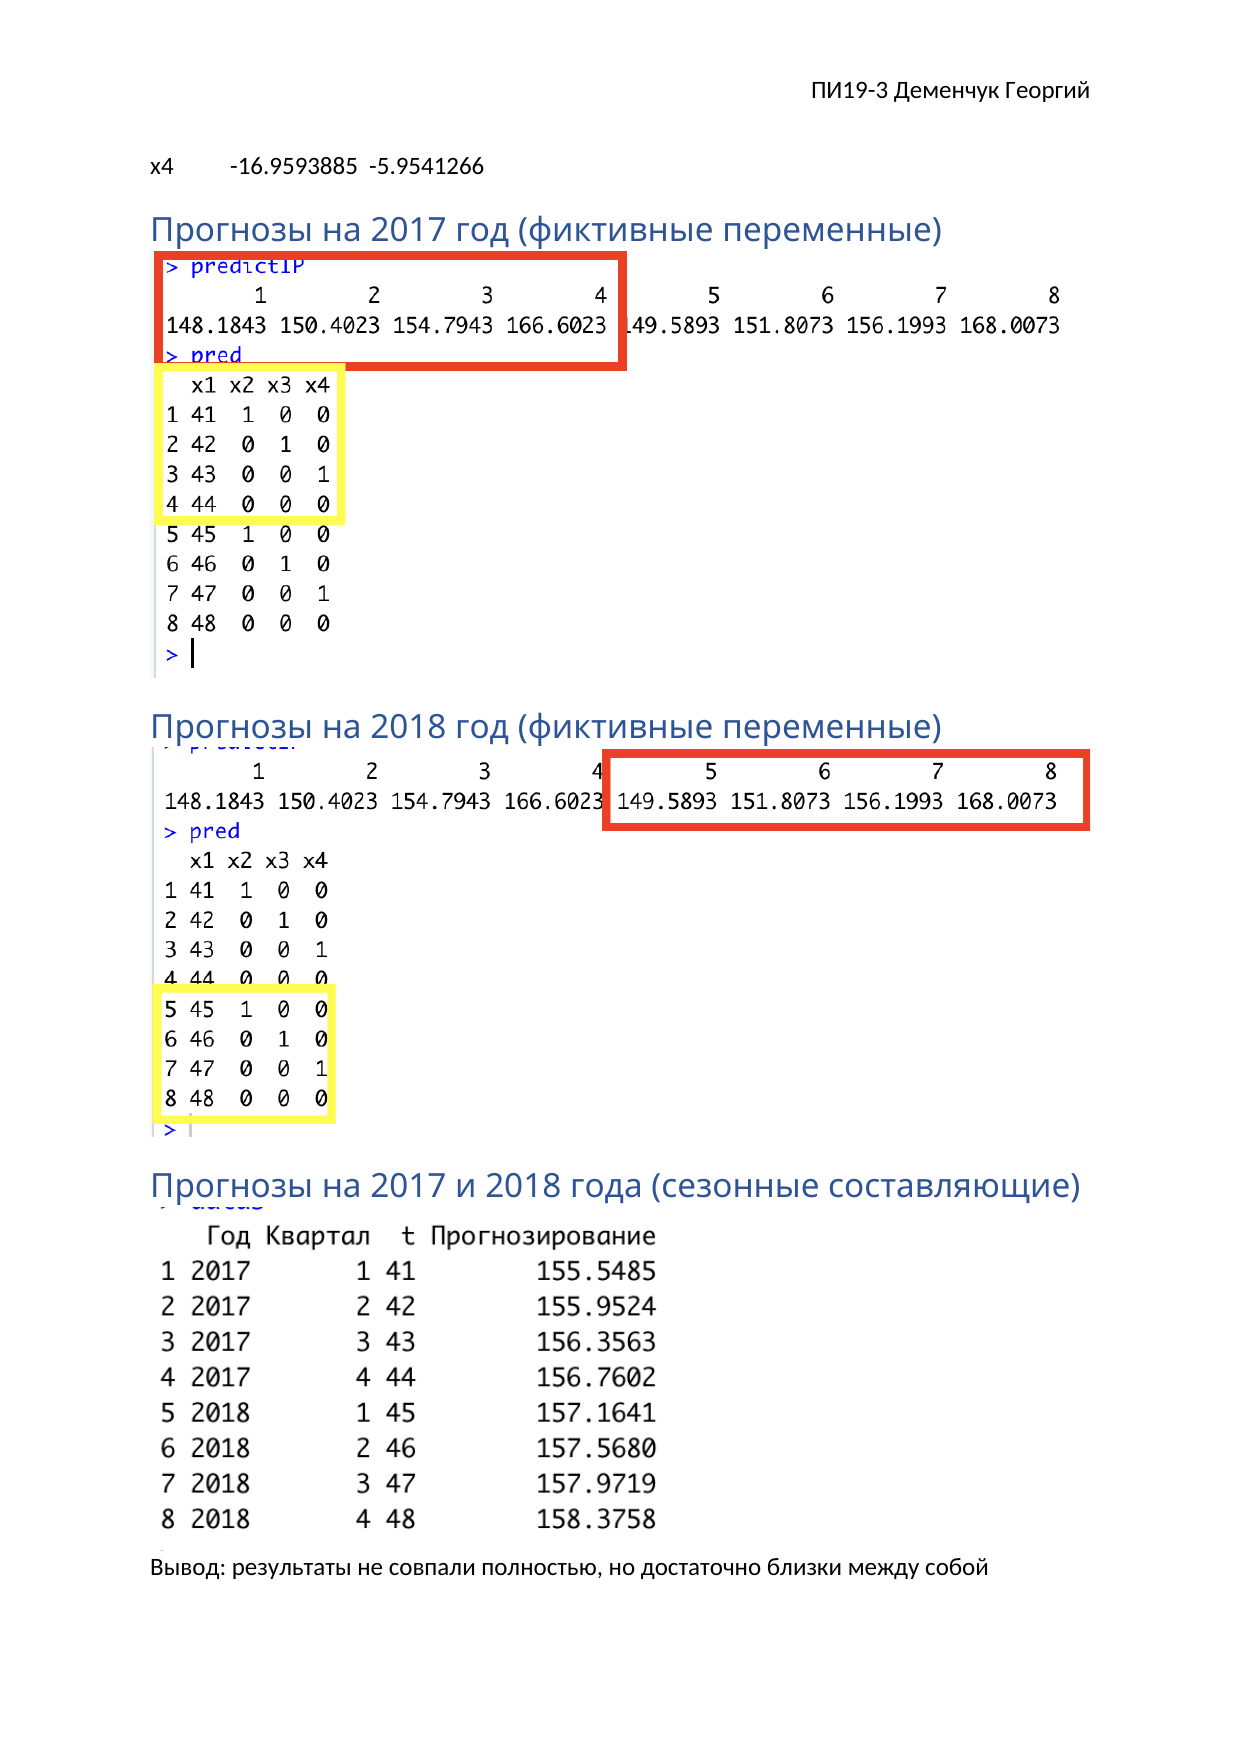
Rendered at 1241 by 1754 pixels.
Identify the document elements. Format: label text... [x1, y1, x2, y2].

subtitle Прогнозы на 2017 и 2018 года (сезонные составляющие) [150, 1162, 1090, 1207]
text x4 -16.9593885 -5.9541266 [150, 150, 1090, 181]
picture [150, 747, 1091, 1137]
subtitle Прогнозы на 2018 год (фиктивные переменные) [150, 702, 1090, 747]
picture [150, 1207, 700, 1551]
text Вывод: результаты не совпали полностью, но достаточно близки между собой [150, 1551, 1090, 1581]
subtitle Прогнозы на 2017 год (фиктивные переменные) [150, 206, 1090, 251]
picture [150, 251, 1091, 678]
